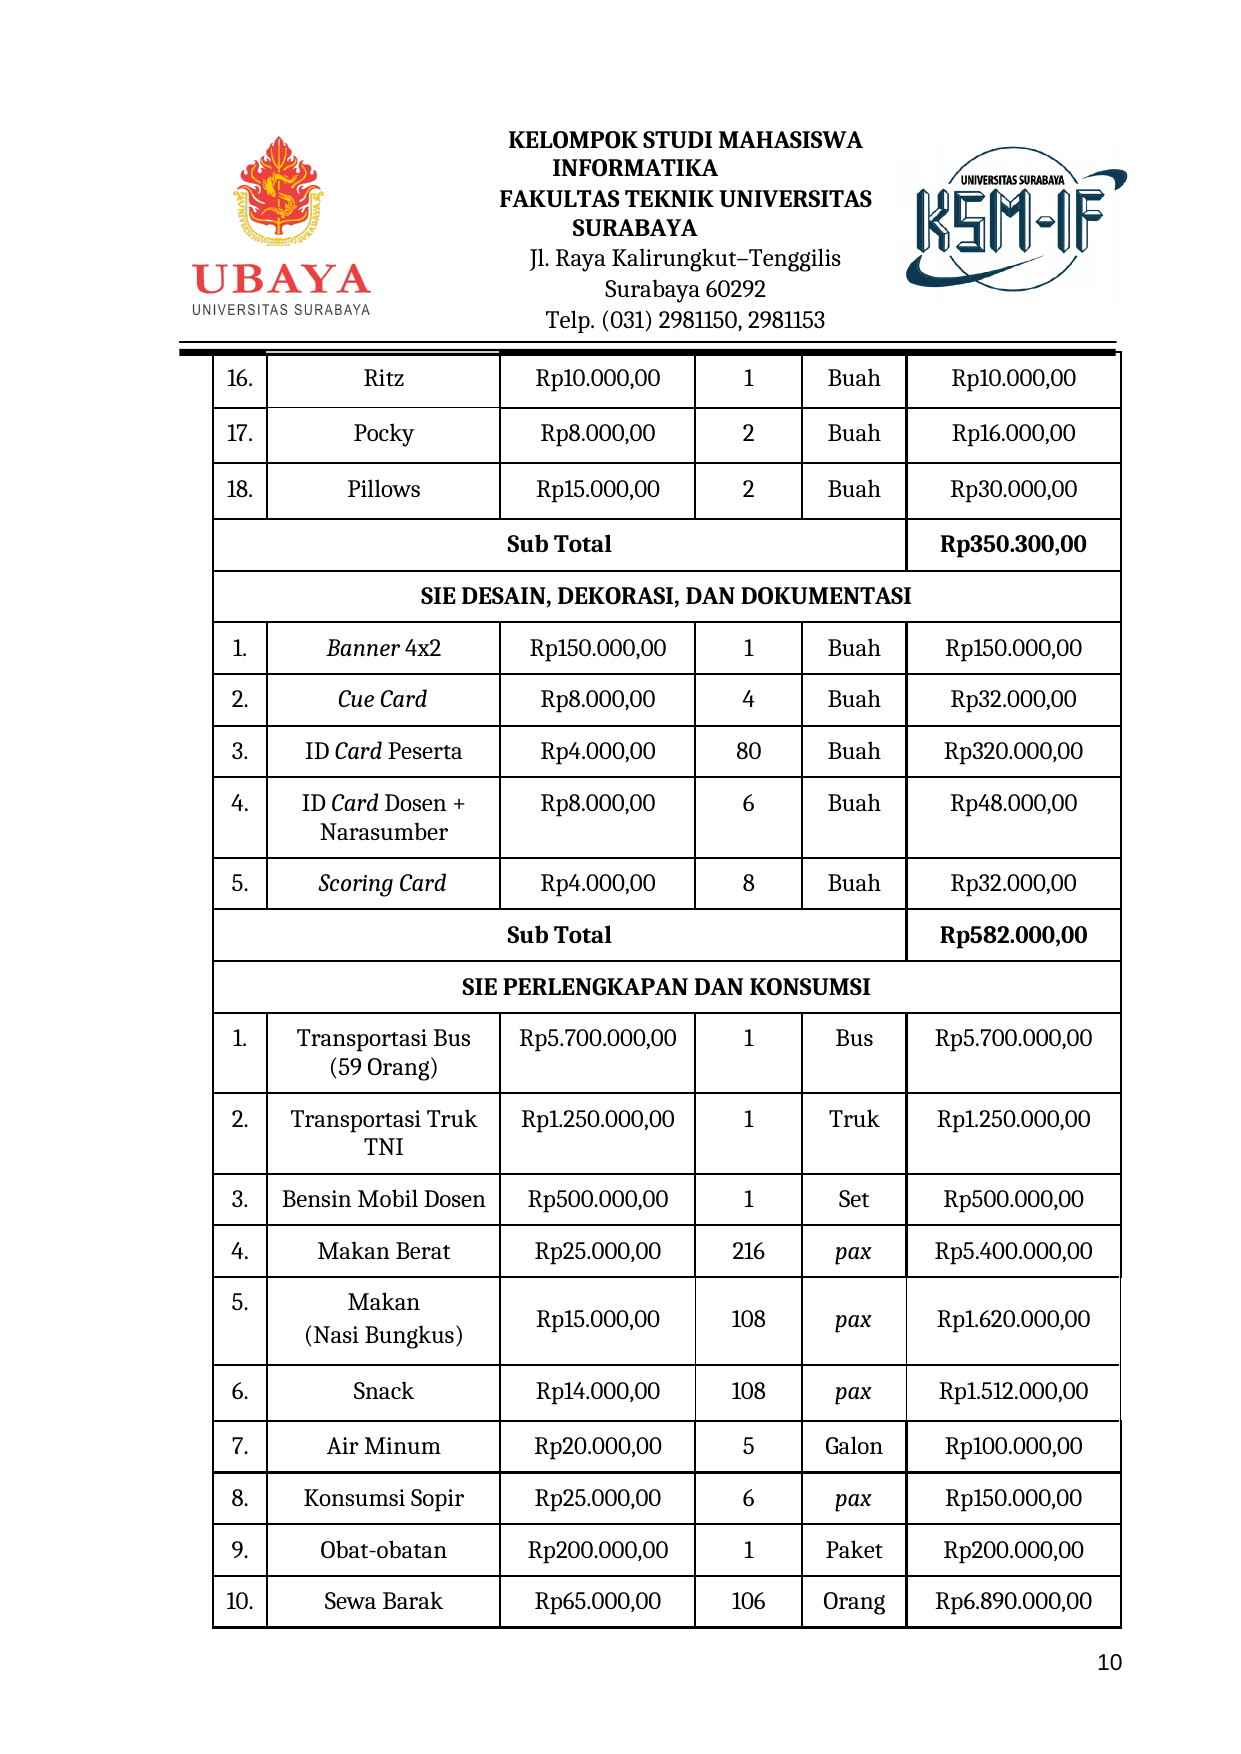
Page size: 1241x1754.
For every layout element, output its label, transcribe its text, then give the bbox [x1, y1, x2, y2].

table_cell Rp200.000,00 [908, 1525, 1120, 1575]
table_cell Rp6.890.000,00 [908, 1577, 1120, 1626]
table_cell Orang [803, 1577, 905, 1626]
table_cell pax [803, 1278, 906, 1364]
table_cell pax [803, 1366, 906, 1420]
table_cell Rp15.000,00 [501, 1278, 695, 1364]
table_cell Rp150.000,00 [908, 1474, 1120, 1523]
table_cell Pocky [268, 408, 499, 462]
table_cell 1. [214, 1014, 266, 1092]
table_cell Air Minum [268, 1422, 499, 1471]
table_cell Rp5.400.000,00 [908, 1226, 1120, 1276]
table_cell Transportasi Truk TNI [268, 1094, 499, 1172]
table_cell Rp1.620.000,00 [907, 1276, 1120, 1364]
table_cell 1 [696, 1525, 801, 1575]
table_cell 1. [214, 623, 266, 673]
table_cell pax [803, 1226, 905, 1276]
table_cell Konsumsi Sopir [268, 1474, 499, 1523]
table_cell 1 [696, 353, 801, 407]
table_cell Makan Berat [268, 1226, 499, 1276]
table_cell 1 [696, 1094, 801, 1172]
table_cell 6. [214, 1366, 266, 1420]
table_cell Rp10.000,00 [501, 353, 694, 407]
table_cell Sub Total [214, 910, 905, 960]
table_cell ID Card Dosen + Narasumber [268, 778, 499, 857]
table_cell 2 [696, 409, 801, 462]
table_cell Rp4.000,00 [501, 859, 694, 908]
table_cell Buah [803, 353, 905, 407]
table_cell Makan (Nasi Bungkus) [268, 1278, 499, 1364]
table_cell Cue Card [268, 675, 499, 724]
table_cell Scoring Card [268, 859, 499, 908]
table_cell Rp8.000,00 [501, 409, 694, 462]
table_cell Rp16.000,00 [908, 409, 1120, 462]
table_cell 3. [214, 727, 266, 776]
table_cell Rp32.000,00 [908, 859, 1120, 908]
table_cell 18. [214, 464, 266, 518]
picture [178, 118, 383, 326]
picture [894, 139, 1138, 304]
table_cell 80 [696, 727, 801, 776]
table_cell Paket [803, 1525, 905, 1575]
table_cell Galon [803, 1422, 905, 1471]
table_cell Rp582.000,00 [908, 910, 1120, 960]
table_cell Buah [803, 675, 905, 724]
table_cell 1 [696, 1175, 801, 1224]
table_cell 106 [696, 1577, 801, 1626]
table_cell Rp5.700.000,00 [908, 1014, 1120, 1092]
table_cell Rp20.000,00 [501, 1422, 694, 1471]
table_cell Bus [803, 1014, 905, 1092]
table_cell Bensin Mobil Dosen [268, 1175, 499, 1224]
table_cell 6 [696, 778, 801, 857]
table_cell Rp500.000,00 [908, 1175, 1120, 1224]
table_cell SIE PERLENGKAPAN DAN KONSUMSI [214, 962, 1120, 1012]
table_cell ID Card Peserta [268, 727, 499, 776]
table_cell Rp48.000,00 [908, 778, 1120, 857]
table_cell Pillows [268, 464, 499, 518]
table_cell Buah [803, 409, 905, 462]
table_cell 1 [696, 623, 801, 673]
table_cell 16. [214, 353, 266, 407]
table_cell Rp15.000,00 [501, 464, 694, 518]
table_cell Rp25.000,00 [501, 1226, 694, 1276]
table_cell SIE DESAIN, DEKORASI, DAN DOKUMENTASI [214, 572, 1120, 621]
table_cell Rp32.000,00 [908, 675, 1120, 724]
table_cell Rp65.000,00 [501, 1577, 694, 1626]
table_cell Rp320.000,00 [908, 727, 1120, 776]
table_cell 1 [696, 1014, 801, 1092]
table_cell Rp1.250.000,00 [908, 1094, 1120, 1172]
table_cell Rp8.000,00 [501, 675, 694, 724]
table_cell 4. [214, 778, 266, 857]
table_cell Rp8.000,00 [501, 778, 694, 857]
table_cell Rp4.000,00 [501, 727, 694, 776]
table_cell 2. [214, 1094, 266, 1172]
table_cell Set [803, 1175, 905, 1224]
table_cell Snack [268, 1366, 499, 1420]
table_cell 108 [696, 1366, 801, 1420]
table_cell 9. [214, 1525, 266, 1575]
table_cell 5. [214, 1278, 266, 1364]
table_cell pax [803, 1474, 905, 1523]
table_cell 6 [696, 1474, 801, 1523]
table_cell Rp10.000,00 [908, 353, 1120, 407]
table_cell 3. [214, 1175, 266, 1224]
table_cell Rp1.512.000,00 [907, 1364, 1120, 1420]
table_cell Banner 4x2 [268, 623, 499, 673]
table_cell 5 [696, 1422, 801, 1471]
table_cell Transportasi Bus (59 Orang) [268, 1014, 499, 1092]
table_cell Rp350.300,00 [908, 520, 1120, 569]
table_cell Ritz [268, 353, 499, 407]
table_cell 2. [214, 675, 266, 724]
table_cell Rp25.000,00 [501, 1474, 694, 1523]
table_cell 2 [696, 464, 801, 518]
table_cell Sub Total [214, 520, 905, 569]
table_cell Rp500.000,00 [501, 1175, 694, 1224]
table_cell 108 [696, 1278, 801, 1364]
table_cell 4. [214, 1226, 266, 1276]
table_cell Rp150.000,00 [908, 623, 1120, 673]
table_cell Rp100.000,00 [908, 1420, 1120, 1471]
table_cell 8 [696, 859, 801, 908]
table_cell Rp14.000,00 [501, 1366, 695, 1420]
table_cell 216 [696, 1226, 801, 1276]
table_cell Rp30.000,00 [908, 464, 1120, 518]
table_cell Buah [803, 464, 905, 518]
table_cell Buah [803, 778, 905, 857]
table_cell Sewa Barak [268, 1577, 499, 1626]
table_cell Buah [803, 859, 905, 908]
table_cell Obat-obatan [268, 1525, 499, 1575]
table_cell Truk [803, 1094, 905, 1172]
table_cell 8. [214, 1474, 266, 1523]
table_cell Buah [803, 727, 905, 776]
table_cell 17. [214, 409, 266, 462]
table_cell 4 [696, 675, 801, 724]
table_cell 7. [214, 1422, 266, 1471]
table_cell Buah [803, 623, 905, 673]
table_cell Rp200.000,00 [501, 1525, 694, 1575]
table_cell Rp1.250.000,00 [501, 1094, 694, 1172]
table_cell 10. [214, 1577, 266, 1626]
table_cell 5. [214, 859, 266, 908]
table_cell Rp5.700.000,00 [501, 1014, 694, 1092]
table_cell Rp150.000,00 [501, 623, 694, 673]
